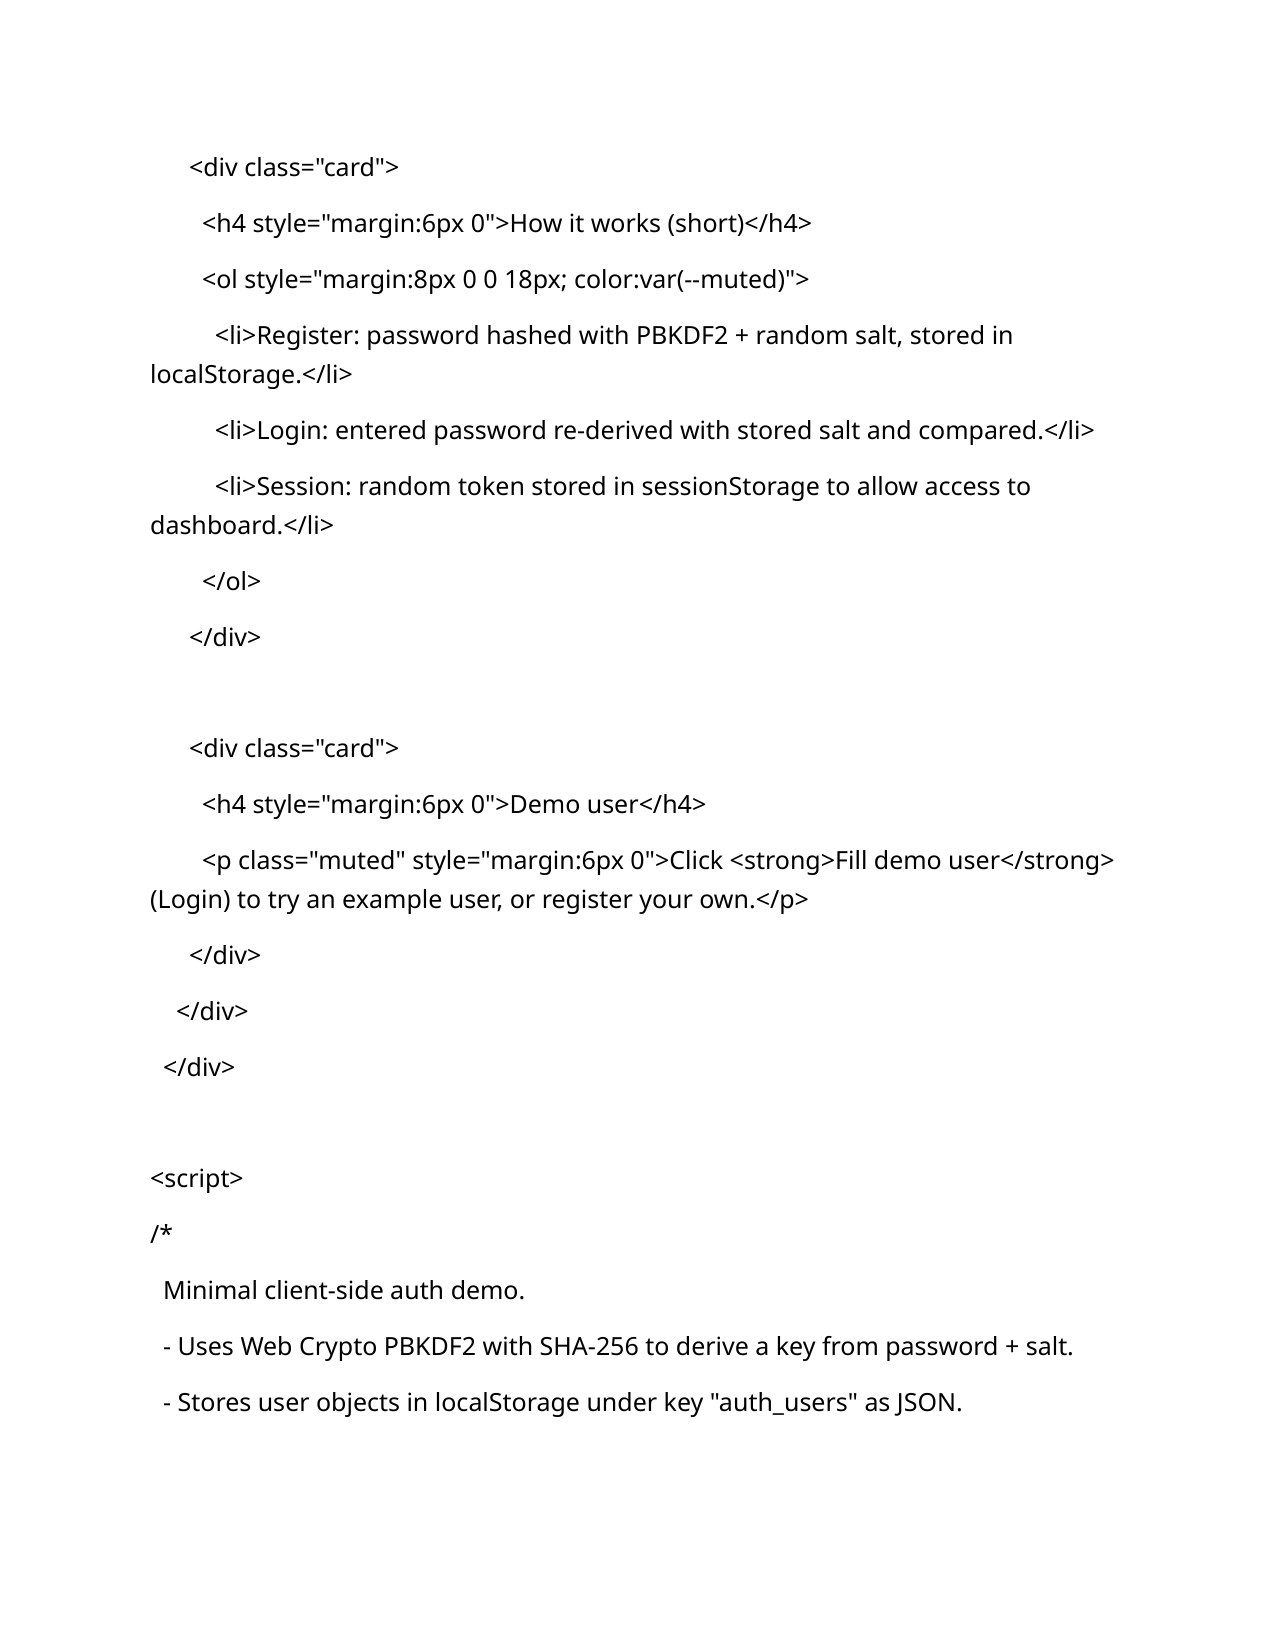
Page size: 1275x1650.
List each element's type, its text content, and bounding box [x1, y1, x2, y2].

text <p class="muted" style="margin:6px 0">Click <strong>Fill demo user</strong> (Login) to try an example user, or register your own.</p> [150, 842, 1125, 916]
text </div> [150, 993, 1125, 1027]
text <li>Login: entered password re-derived with stored salt and compared.</li> [150, 412, 1125, 447]
text </div> [150, 937, 1125, 972]
text <h4 style="margin:6px 0">Demo user</h4> [150, 787, 1125, 821]
text Minimal client-side auth demo. [150, 1272, 1125, 1307]
text <li>Register: password hashed with PBKDF2 + random salt, stored in localStorage.</li> [150, 317, 1125, 391]
text <div class="card"> [150, 150, 1125, 184]
text <ol style="margin:8px 0 0 18px; color:var(--muted)"> [150, 262, 1125, 296]
text - Uses Web Crypto PBKDF2 with SHA-256 to derive a key from password + salt. [150, 1328, 1125, 1362]
text <li>Session: random token stored in sessionStorage to allow access to dashboard.</li> [150, 468, 1125, 542]
text /* [150, 1217, 1125, 1251]
text <h4 style="margin:6px 0">How it works (short)</h4> [150, 206, 1125, 240]
text <script> [150, 1161, 1125, 1195]
text </div> [150, 619, 1125, 653]
text </ol> [150, 563, 1125, 597]
text - Stores user objects in localStorage under key "auth_users" as JSON. [150, 1384, 1125, 1418]
text </div> [150, 1049, 1125, 1083]
text <div class="card"> [150, 731, 1125, 765]
